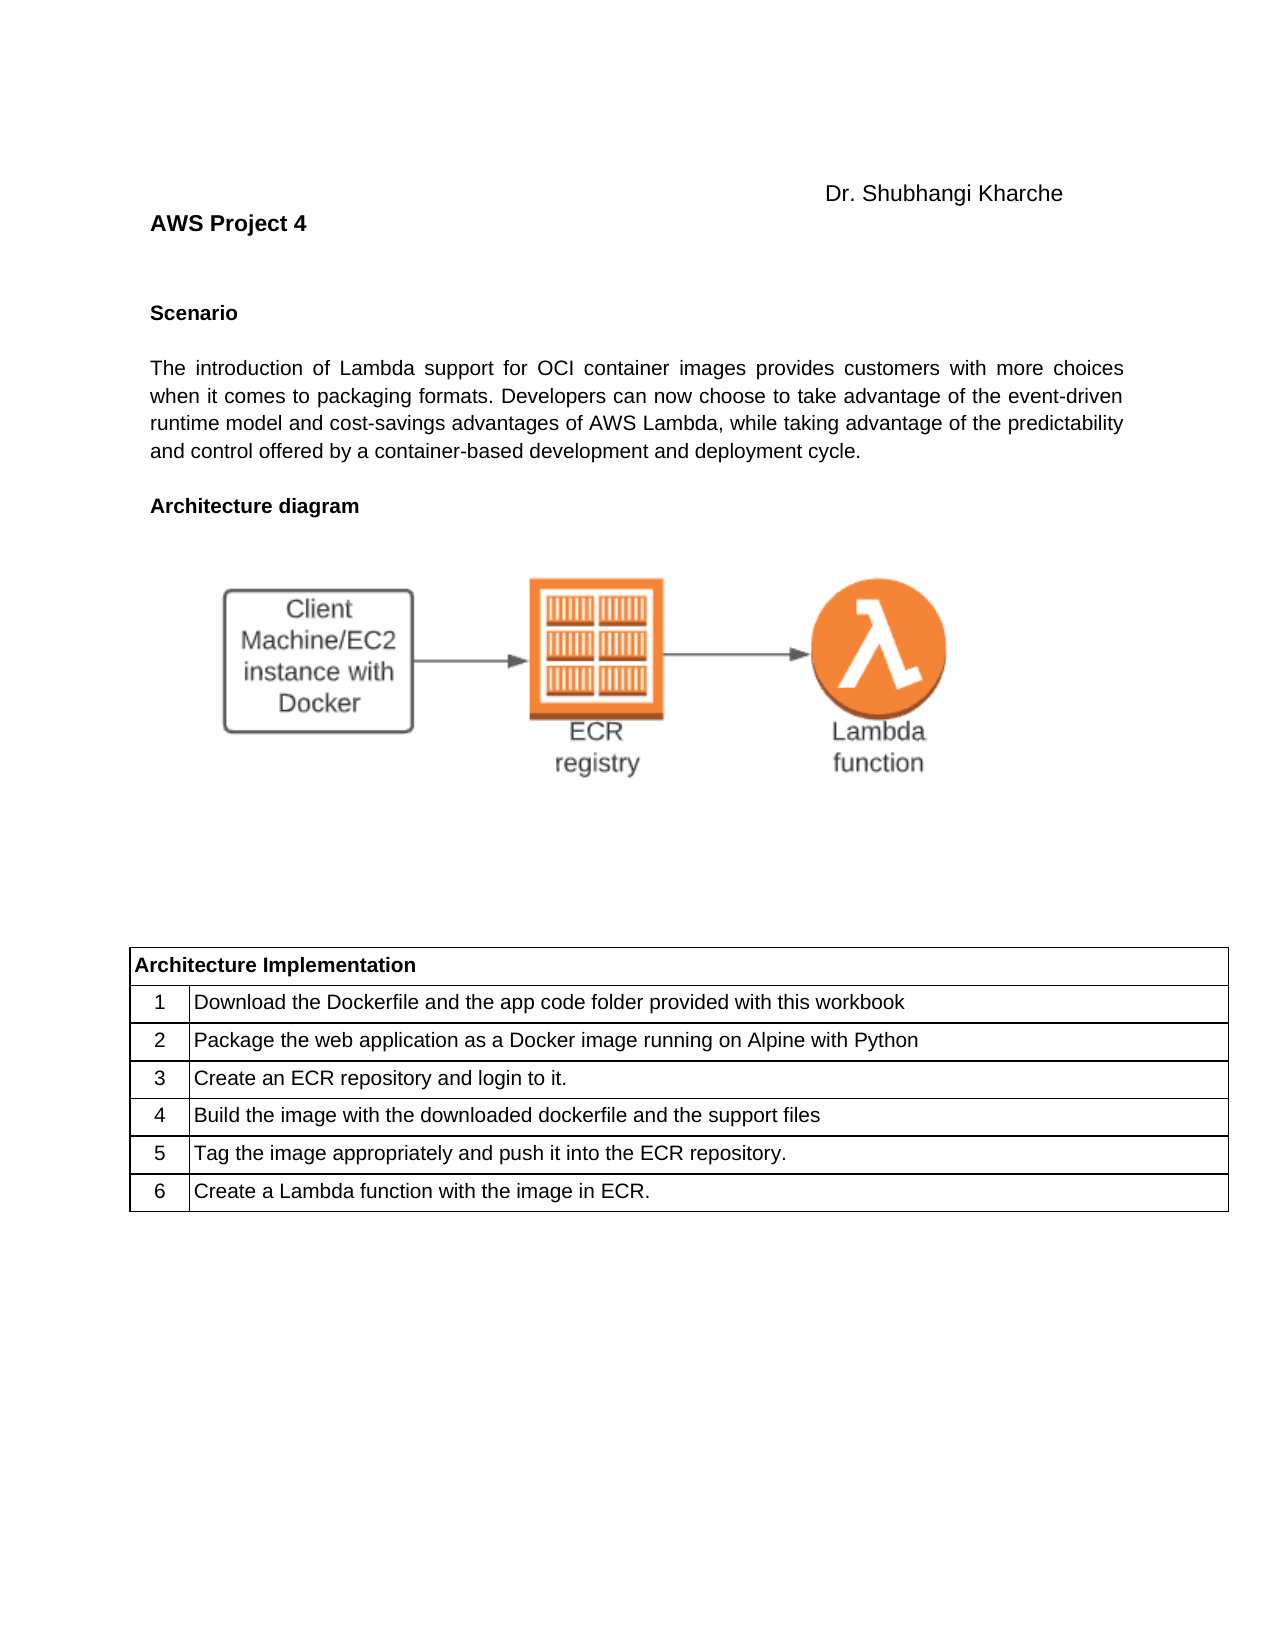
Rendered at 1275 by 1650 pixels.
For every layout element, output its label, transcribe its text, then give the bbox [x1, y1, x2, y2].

table_cell 4 [131, 1099, 189, 1135]
text Scenario [150, 301, 1125, 325]
table_cell Create an ECR repository and login to it. [190, 1062, 1228, 1098]
table_cell 1 [131, 986, 189, 1022]
text The introduction of Lambda support for OCI container images provides customers with more choices when it comes to packaging formats. Developers can now choose to take advantage of the event-driven runtime model and cost-savings advantages of AWS Lambda, while taking advantage of the predictability and control offered by a container-based development and deployment cycle. [150, 356, 1125, 462]
table_header Architecture Implementation [131, 948, 1228, 984]
text Architecture diagram [150, 493, 1125, 517]
text Dr. Shubhangi Kharche [150, 180, 1125, 207]
table_cell Package the web application as a Docker image running on Alpine with Python [190, 1024, 1228, 1060]
table_cell Tag the image appropriately and push it into the ECR repository. [190, 1137, 1228, 1173]
table_cell Create a Lambda function with the image in ECR. [190, 1175, 1228, 1211]
table_cell 5 [131, 1137, 189, 1173]
table_cell Build the image with the downloaded dockerfile and the support files [190, 1099, 1228, 1135]
text AWS Project 4 [150, 210, 1125, 237]
table_cell Download the Dockerfile and the app code folder provided with this workbook [190, 986, 1228, 1022]
table_cell 2 [131, 1024, 189, 1060]
picture [150, 521, 1007, 886]
table_cell 3 [131, 1062, 189, 1098]
table_cell 6 [131, 1175, 189, 1211]
